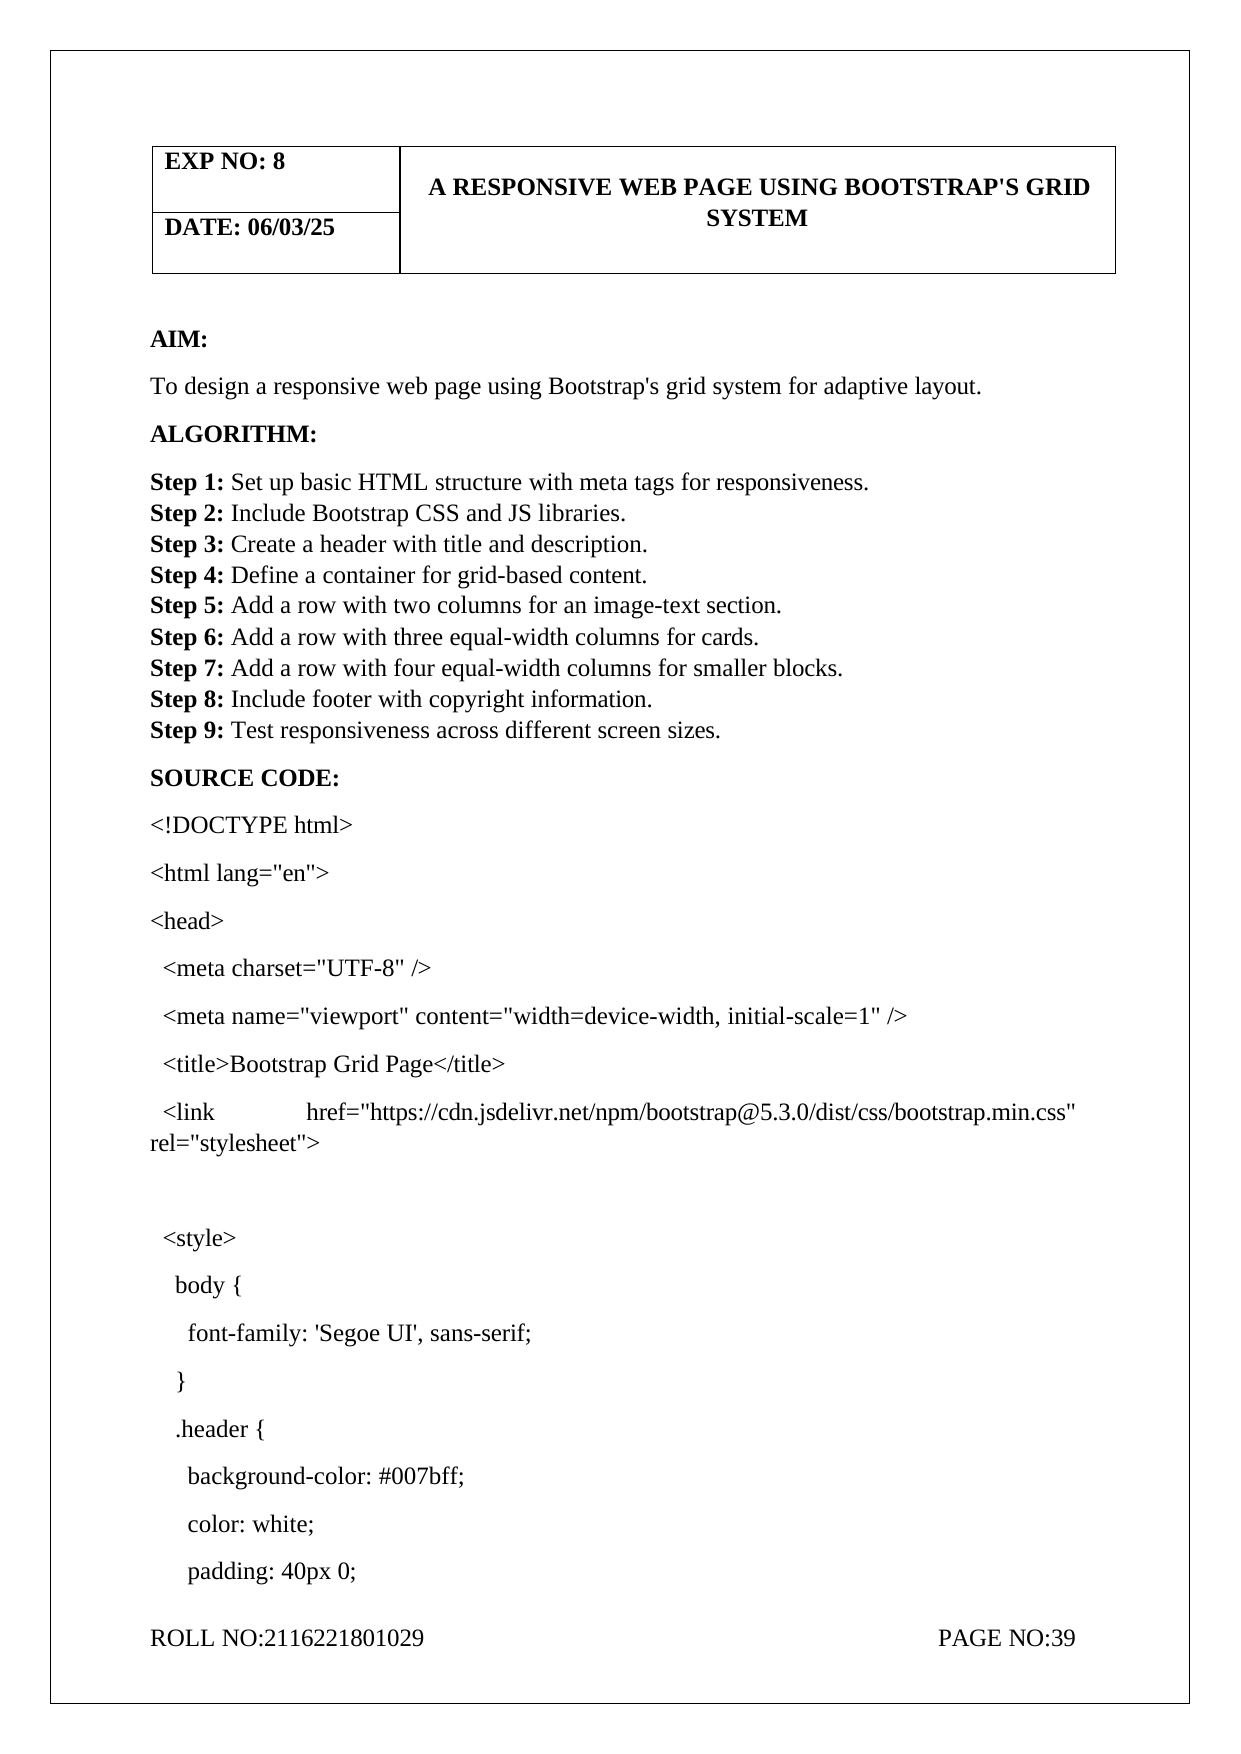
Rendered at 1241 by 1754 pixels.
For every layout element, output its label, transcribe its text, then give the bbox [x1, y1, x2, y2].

text padding: 40px 0; [187, 1556, 1122, 1585]
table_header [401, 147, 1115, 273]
text <html lang="en"> [150, 858, 1122, 887]
text To design a responsive web page using Bootstrap's grid system for adaptive layout. [150, 371, 1122, 400]
text Step 2: Include Bootstrap CSS and JS libraries. Step 3: Create a header with title and description. Step 4: Define a container for grid-based content. [150, 498, 649, 588]
text <link href="https://cdn.jsdelivr.net/npm/bootstrap@5.3.0/dist/css/bootstrap.min.css" rel="stylesheet"> [150, 1097, 1090, 1156]
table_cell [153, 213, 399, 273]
subtitle SOURCE CODE: [150, 763, 1122, 791]
subtitle AIM: [150, 324, 1122, 352]
text <meta charset="UTF-8" /> [162, 953, 1122, 982]
text .header { [175, 1414, 1122, 1442]
text Step 8: Include footer with copyright information. [150, 684, 1122, 713]
text Step 5: Add a row with two columns for an image-text section. [150, 591, 1122, 619]
text <meta name="viewport" content="width=device-width, initial-scale=1" /> [162, 1001, 1122, 1030]
text <title>Bootstrap Grid Page</title> [162, 1049, 1122, 1077]
subtitle ALGORITHM: [150, 419, 1122, 448]
text } [175, 1366, 1122, 1395]
text <style> body { [162, 1223, 244, 1299]
text Step 6: Add a row with three equal-width columns for cards. [150, 622, 1122, 651]
text background-color: #007bff; color: white; [187, 1461, 465, 1537]
text <!DOCTYPE html> [150, 810, 1122, 839]
text Step 7: Add a row with four equal-width columns for smaller blocks. [150, 653, 1122, 682]
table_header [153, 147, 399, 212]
text Step 1: Set up basic HTML structure with meta tags for responsiveness. [150, 467, 1122, 495]
text font-family: 'Segoe UI', sans-serif; [187, 1318, 1122, 1347]
text Step 9: Test responsiveness across different screen sizes. [150, 715, 1122, 744]
text <head> [150, 906, 1122, 934]
